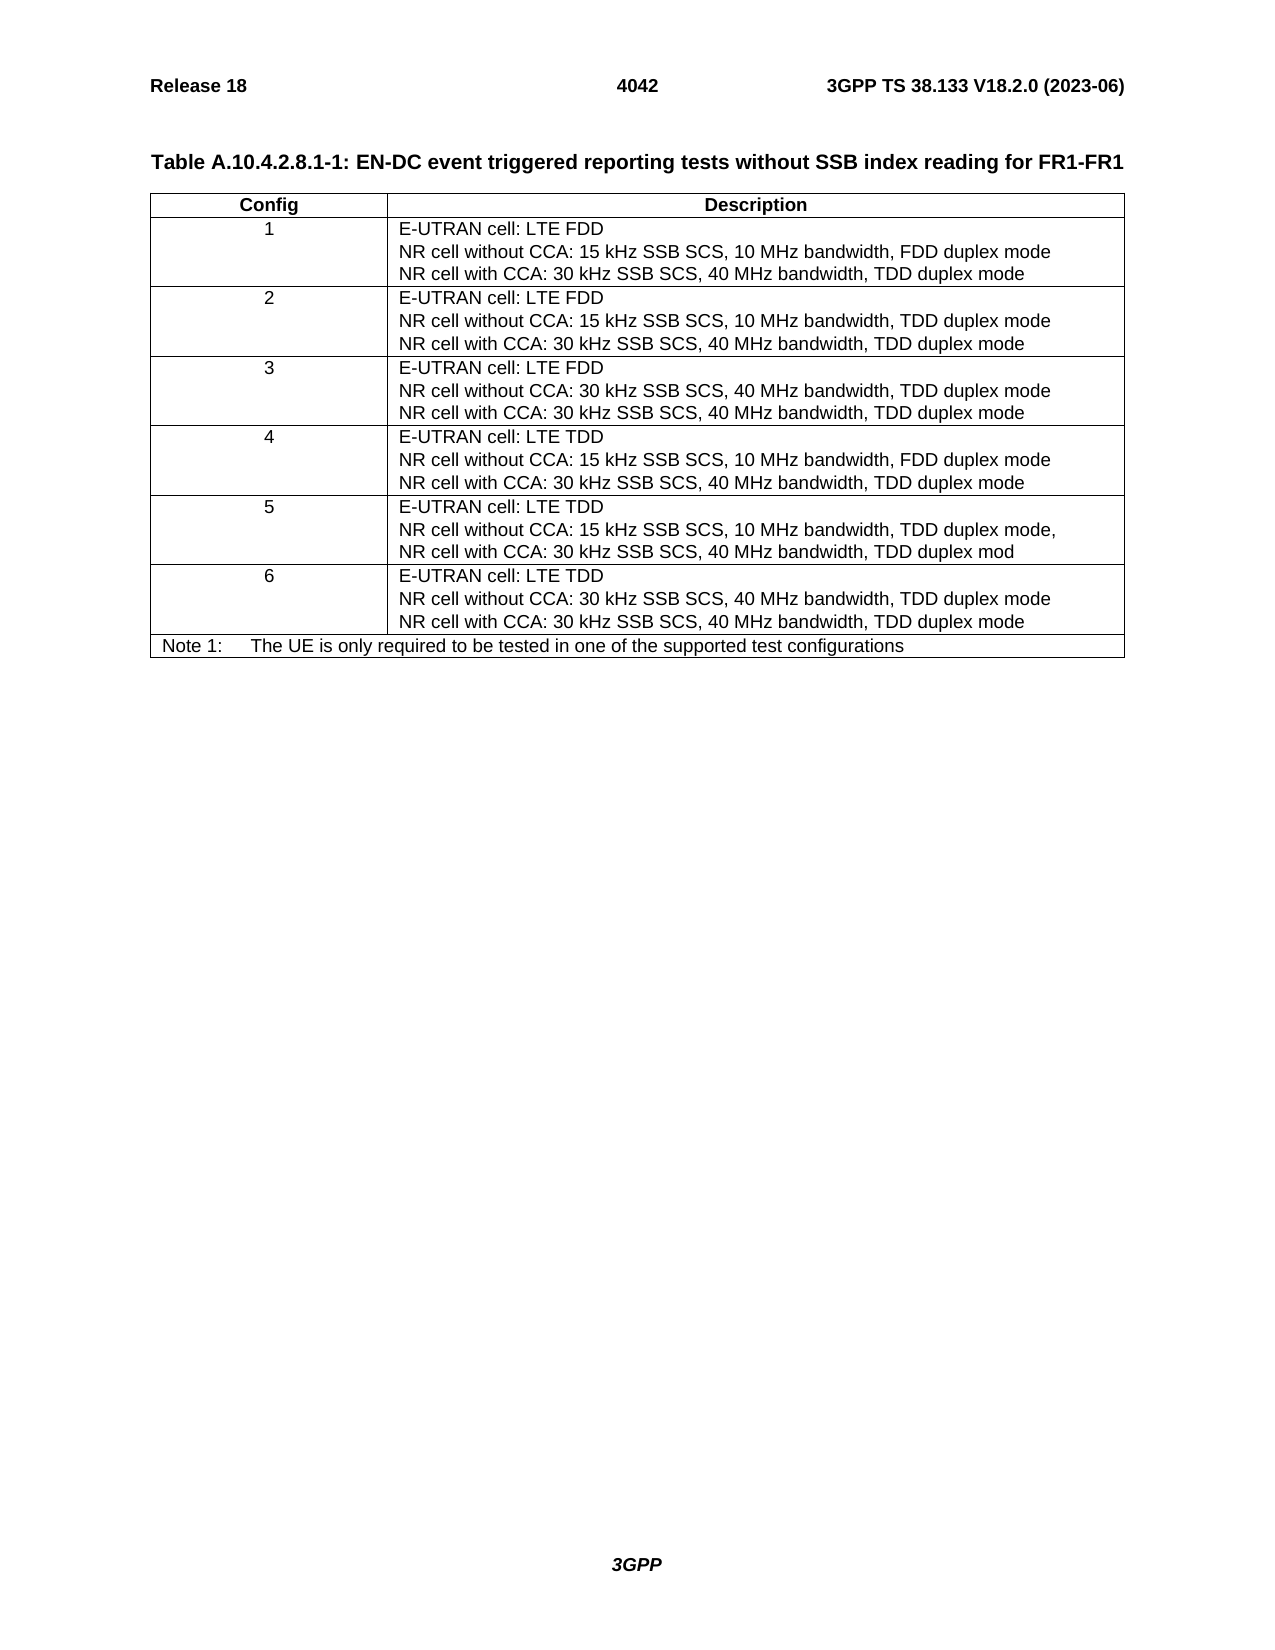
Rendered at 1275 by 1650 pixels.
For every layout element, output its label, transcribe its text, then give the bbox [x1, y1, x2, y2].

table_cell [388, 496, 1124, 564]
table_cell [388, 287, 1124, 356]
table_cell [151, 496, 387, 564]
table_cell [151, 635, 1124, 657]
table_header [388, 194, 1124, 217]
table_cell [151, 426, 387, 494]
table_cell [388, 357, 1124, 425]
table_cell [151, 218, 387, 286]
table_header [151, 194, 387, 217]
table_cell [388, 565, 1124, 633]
text Table A.10.4.2.8.1-1: EN-DC event triggered reporting tests without SSB index reading for FR1-FR1 [150, 150, 1125, 174]
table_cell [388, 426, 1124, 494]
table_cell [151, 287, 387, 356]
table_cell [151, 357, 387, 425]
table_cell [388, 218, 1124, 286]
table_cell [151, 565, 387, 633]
